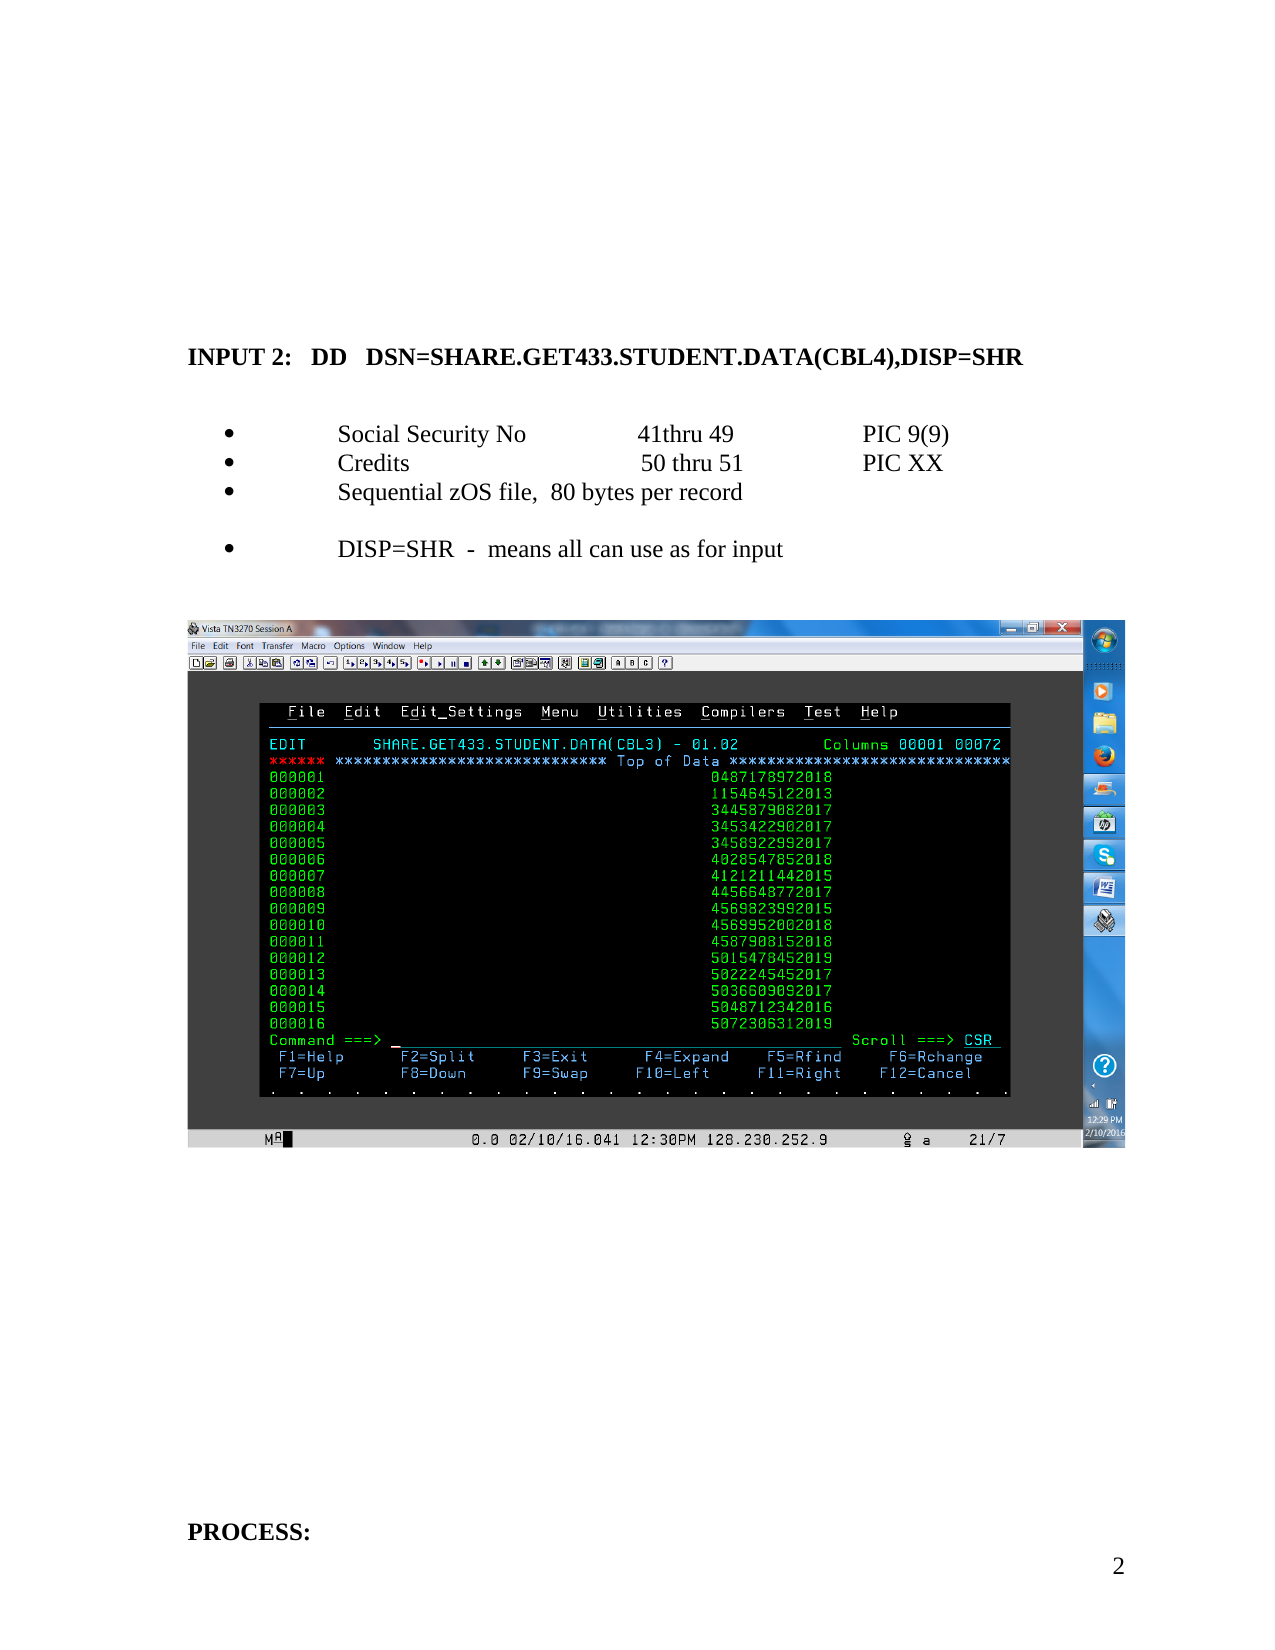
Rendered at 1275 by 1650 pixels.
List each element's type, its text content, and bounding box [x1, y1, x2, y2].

text PROCESS: [187, 1517, 1125, 1546]
list Credits 50 thru 51 PIC XX [225, 448, 1125, 477]
list Sequential zOS file, 80 bytes per record [225, 477, 1125, 506]
picture [187, 620, 1125, 1148]
list DISP=SHR - means all can use as for input [225, 534, 1125, 563]
subtitle INPUT 2: DD DSN=SHARE.GET433.STUDENT.DATA(CBL4),DISP=SHR [187, 342, 1125, 371]
list Social Security No 41thru 49 PIC 9(9) [225, 419, 1125, 448]
